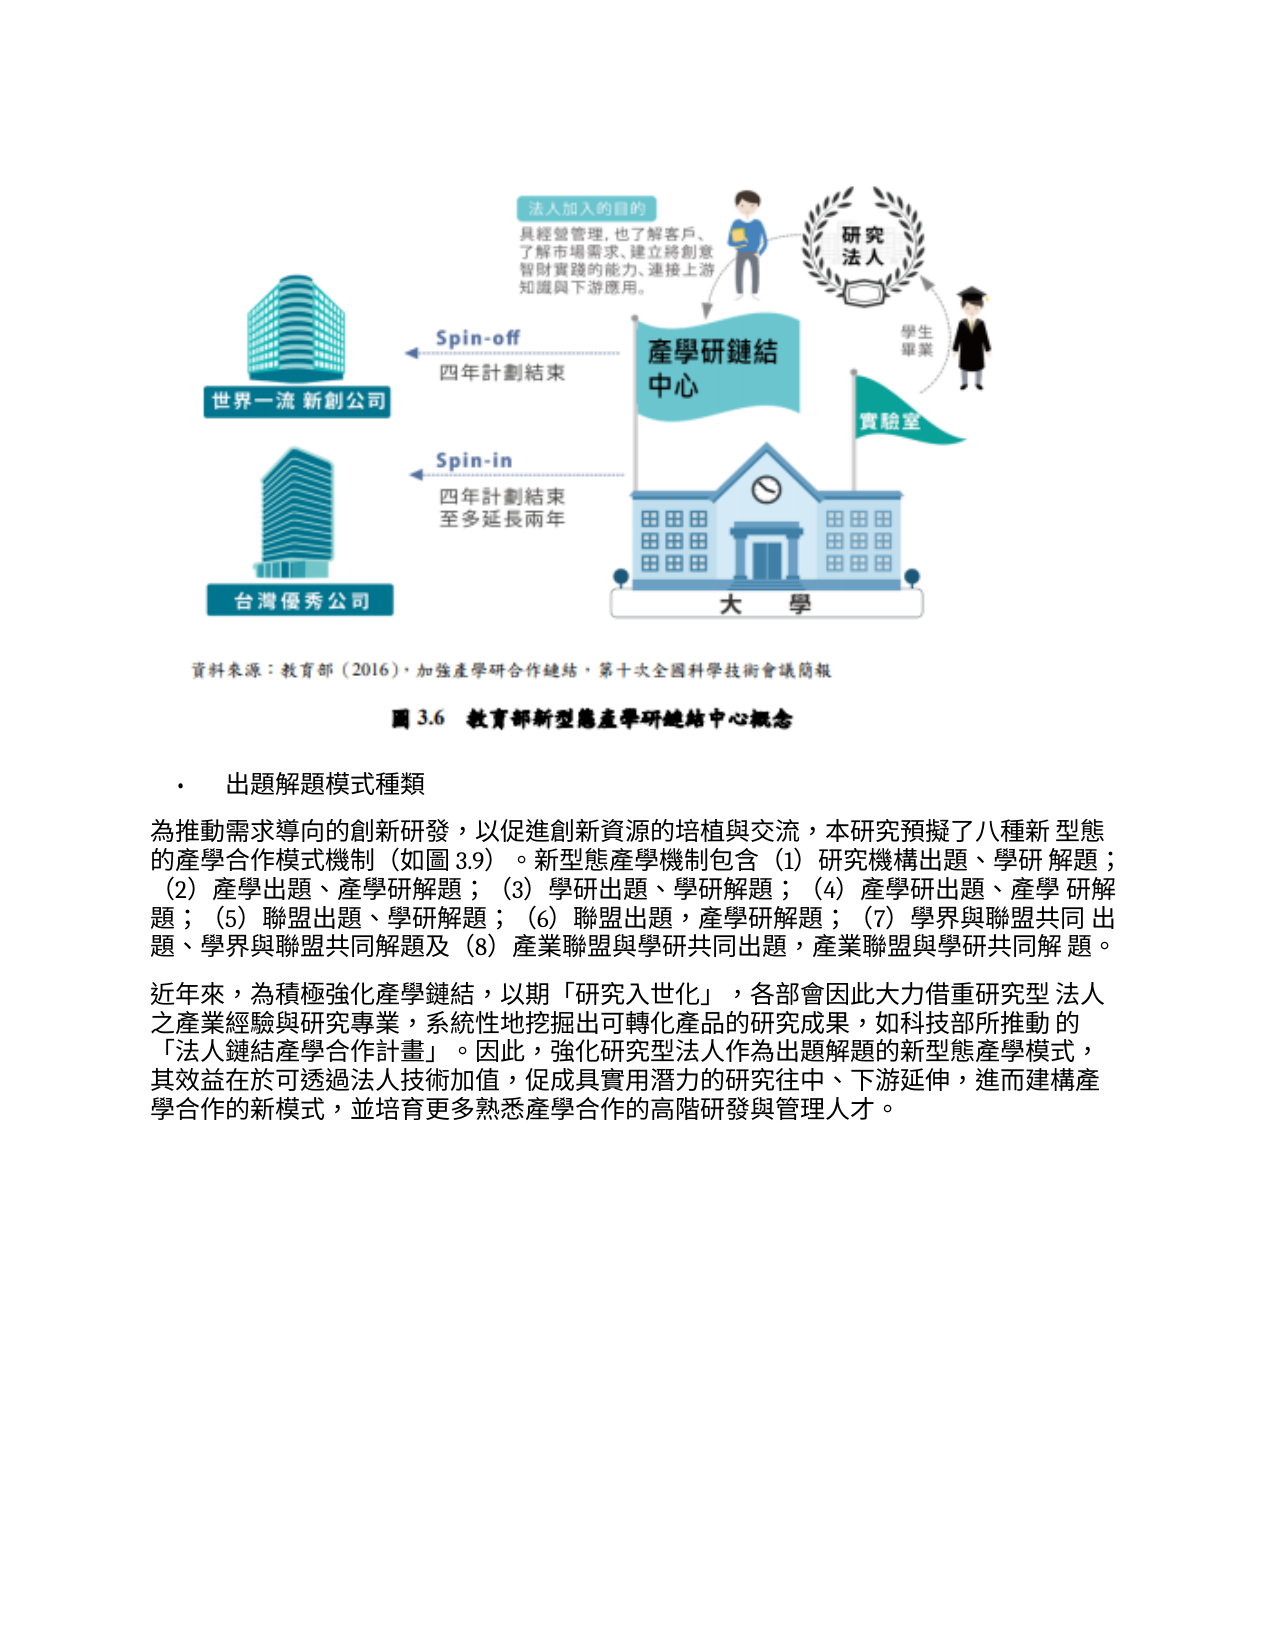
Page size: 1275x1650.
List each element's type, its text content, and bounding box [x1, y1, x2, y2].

list 出題解題模式種類 [175, 771, 1125, 799]
picture [168, 150, 1044, 752]
text 為推動需求導向的創新研發，以促進創新資源的培植與交流，本研究預擬了八種新 型態的產學合作模式機制（如圖 3.9）。新型態產學機制包含（1）研究機構出題、學研 解題；（2）產學出題、產學研解題；（3）學研出題、學研解題；（4）產學研出題、產學 研解題；（5）聯盟出題、學研解題；（6）聯盟出題，產學研解題；（7）學界與聯盟共同 出題、學界與聯盟共同解題及（8）產業聯盟與學研共同出題，產業聯盟與學研共同解 題。 [150, 818, 1125, 962]
text 近年來，為積極強化產學鏈結，以期「研究入世化」，各部會因此大力借重研究型 法人之產業經驗與研究專業，系統性地挖掘出可轉化產品的研究成果，如科技部所推動 的「法人鏈結產學合作計畫」。因此，強化研究型法人作為出題解題的新型態產學模式， 其效益在於可透過法人技術加值，促成具實用潛力的研究往中、下游延伸，進而建構產 學合作的新模式，並培育更多熟悉產學合作的高階研發與管理人才。 [150, 981, 1125, 1124]
